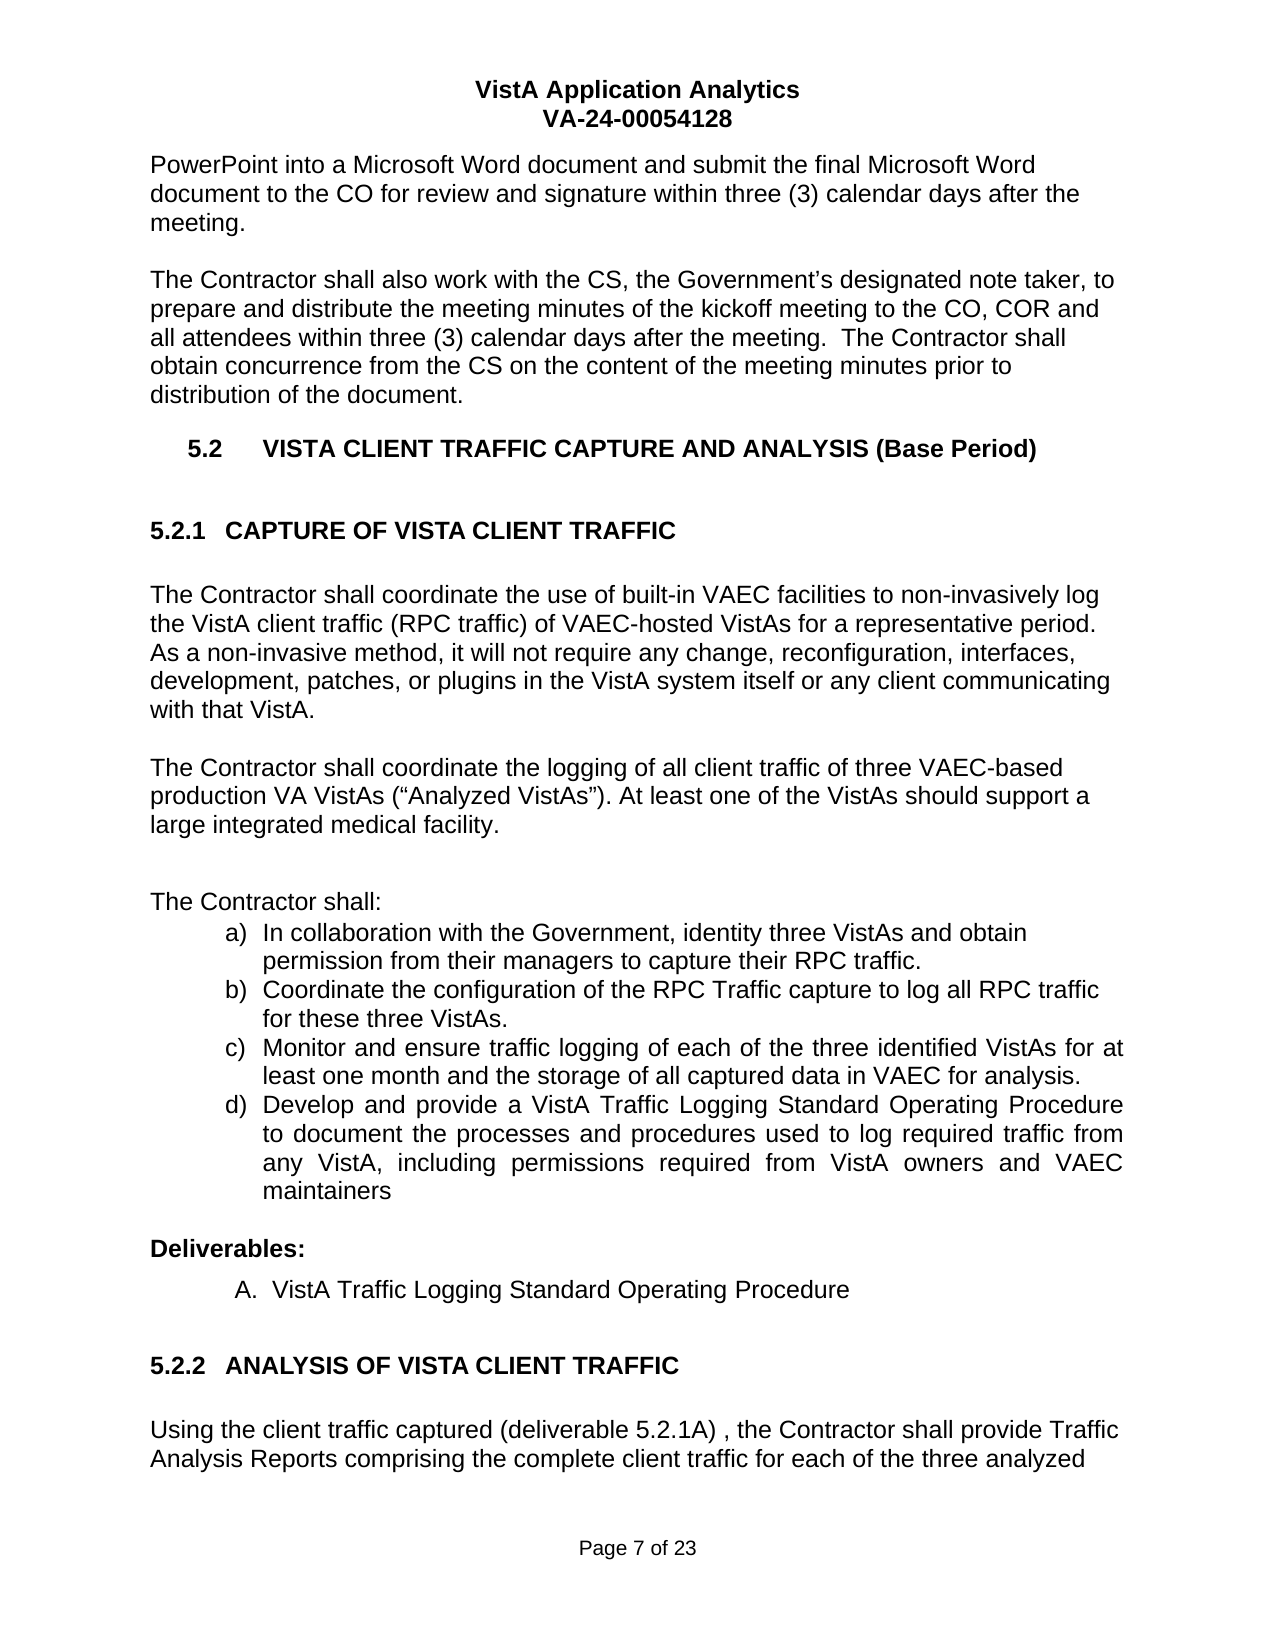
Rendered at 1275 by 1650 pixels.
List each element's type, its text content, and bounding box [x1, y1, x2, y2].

subtitle ANALYSIS OF VISTA CLIENT TRAFFIC [150, 1351, 1125, 1380]
list Coordinate the configuration of the RPC Traffic capture to log all RPC traffic for these three VistAs. [225, 975, 1125, 1032]
text The Contractor shall: [150, 886, 1125, 915]
list Monitor and ensure traffic logging of each of the three identified VistAs for at least one month and the storage of all captured data in VAEC for analysis. [225, 1032, 1125, 1090]
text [150, 1415, 1125, 1472]
list VistA Traffic Logging Standard Operating Procedure [234, 1275, 1125, 1304]
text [150, 150, 1125, 236]
text Deliverables: [150, 1234, 1125, 1262]
list In collaboration with the Government, identity three VistAs and obtain permission from their managers to capture their RPC traffic. [225, 917, 1125, 975]
list Develop and provide a VistA Traffic Logging Standard Operating Procedure to document the processes and procedures used to log required traffic from any VistA, including permissions required from VistA owners and VAEC maintainers [225, 1090, 1125, 1205]
text The Contractor shall coordinate the logging of all client traffic of three VAEC-based production VA VistAs (“Analyzed VistAs”). At least one of the VistAs should support a large integrated medical facility. [150, 752, 1125, 839]
subtitle VISTA CLIENT TRAFFIC CAPTURE AND ANALYSIS (Base Period) [187, 434, 1125, 462]
subtitle CAPTURE OF VISTA CLIENT TRAFFIC [150, 516, 1125, 545]
text The Contractor shall also work with the CS, the Government’s designated note taker, to prepare and distribute the meeting minutes of the kickoff meeting to the CO, COR and all attendees within three (3) calendar days after the meeting. The Contractor shall obtain concurrence from the CS on the content of the meeting minutes prior to distribution of the document. [150, 265, 1125, 409]
text The Contractor shall coordinate the use of built-in VAEC facilities to non-invasively log the VistA client traffic (RPC traffic) of VAEC-hosted VistAs for a representative period. As a non-invasive method, it will not require any change, reconfiguration, interfaces, development, patches, or plugins in the VistA system itself or any client communicating with that VistA. [150, 580, 1125, 724]
